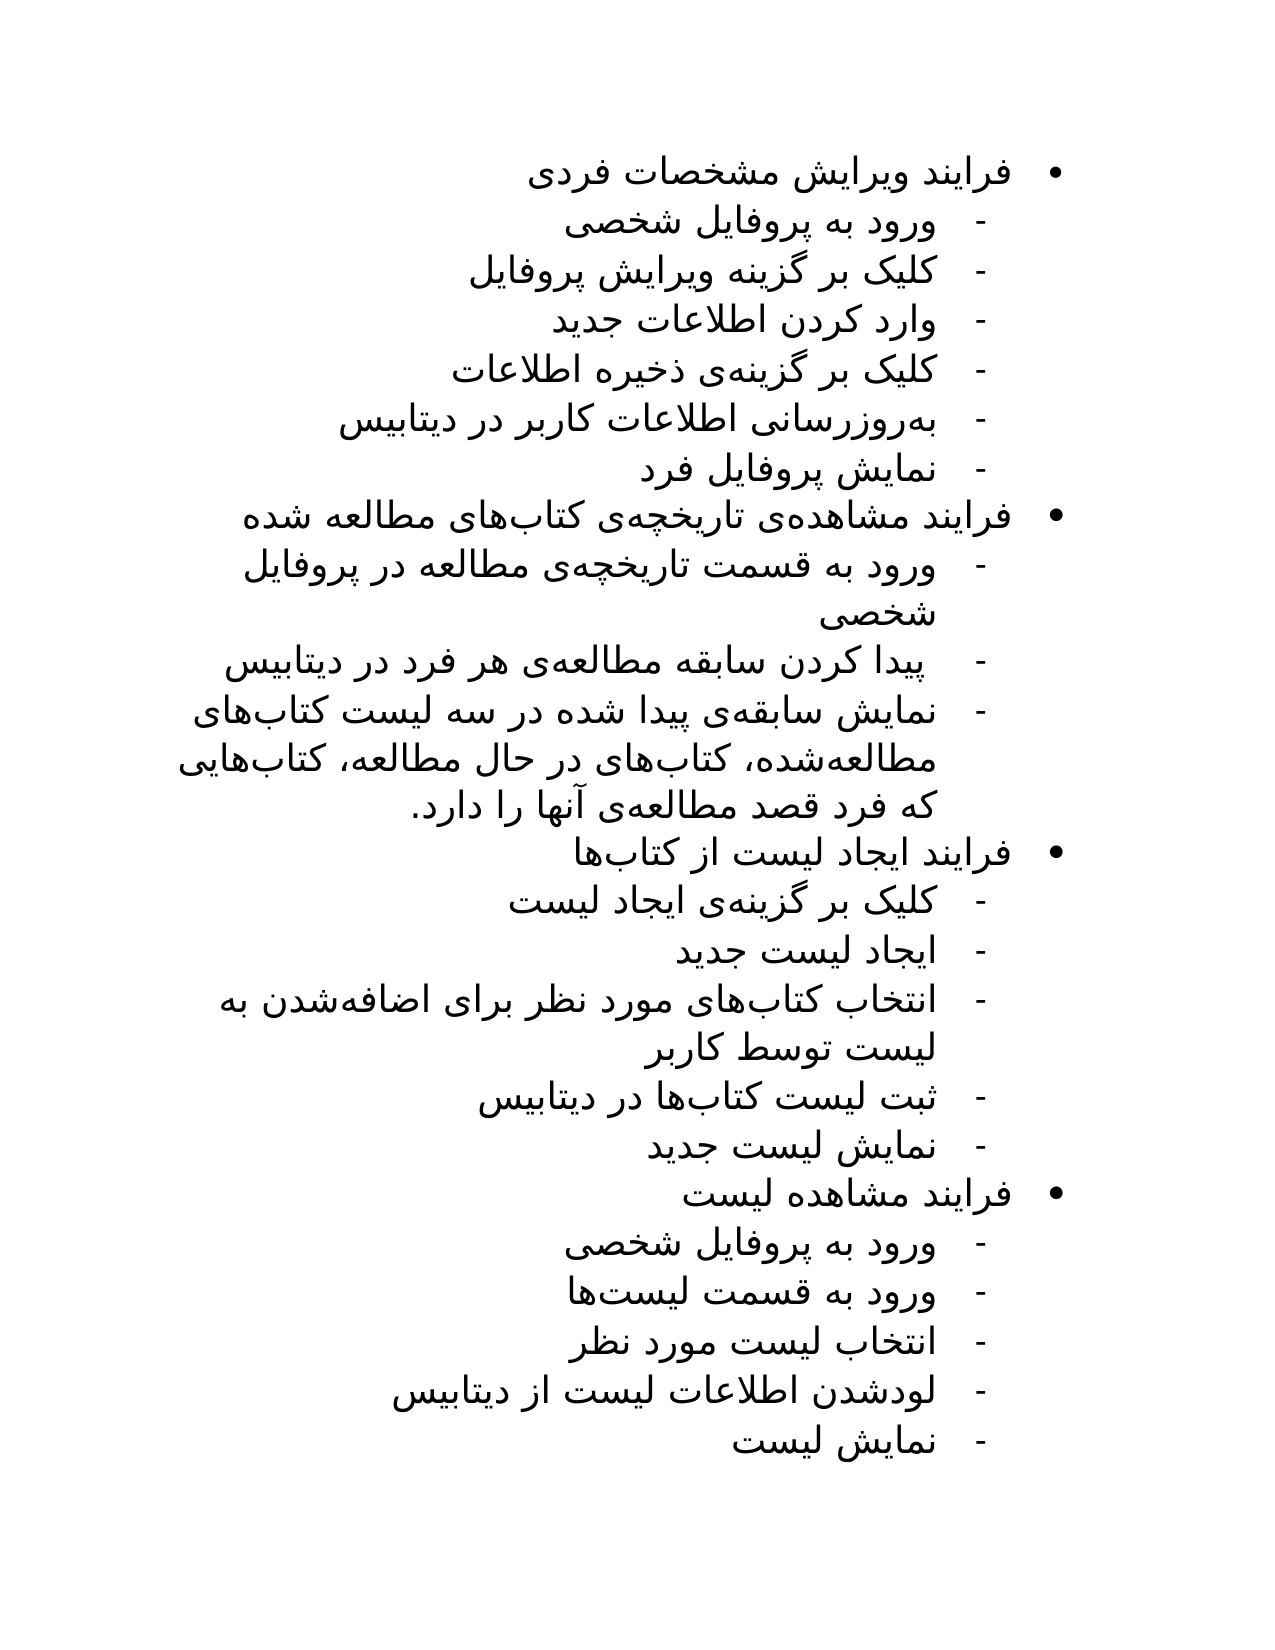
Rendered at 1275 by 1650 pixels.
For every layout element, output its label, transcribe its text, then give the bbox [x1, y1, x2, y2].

list انتخاب کتاب‌های مورد نظر برای اضافه‌شدن به لیست توسط کاربر [150, 976, 975, 1069]
list فرایند مشاهده لیست [150, 1172, 1050, 1215]
list فرایند مشاهده‌ی تاریخچه‌ی کتاب‌های مطالعه شده [150, 494, 1050, 538]
list کلیک بر گزینه ویرایش پروفایل [150, 247, 975, 292]
list کلیک بر گزینه‌ی ذخیره اطلاعات [150, 346, 975, 391]
list لودشدن اطلاعات لیست از دیتابیس [150, 1367, 975, 1413]
list پیدا کردن سابقه مطالعه‌ی هر فرد در دیتابیس [150, 637, 975, 683]
list ورود به قسمت لیست‌ها [150, 1268, 975, 1314]
list فرایند ویرایش مشخصات فردی [150, 150, 1050, 194]
list نمایش پروفایل فرد [150, 444, 975, 490]
list ورود به پروفایل شخصی [150, 197, 975, 243]
list کلیک بر گز‌ینه‌ی ایجاد لیست [150, 877, 975, 923]
list نمایش لیست [150, 1417, 975, 1462]
list فرایند ایجاد لیست از کتاب‌ها [150, 830, 1050, 874]
list ایجاد لیست جدید [150, 927, 975, 973]
list ورود به قسمت تاریخچه‌ی مطالعه در پروفایل شخصی [150, 541, 975, 634]
list انتخاب لیست مورد نظر [150, 1318, 975, 1363]
list وارد کردن اطلاعات جدید [150, 296, 975, 342]
list به‌روزرسانی اطلاعات کاربر در دیتابیس [150, 395, 975, 441]
list نمایش لیست جدید [150, 1122, 975, 1168]
list نمایش سابقه‌ی پیدا شده در سه لیست کتاب‌های مطالعه‌شده، کتاب‌های در حال مطالعه‌، کتاب‌هایی که فرد قصد مطالعه‌ی آنها را دارد. [150, 687, 975, 827]
list ثبت لیست کتاب‌ها در دیتابیس [150, 1073, 975, 1118]
list ورود به پروفایل شخصی [150, 1219, 975, 1264]
